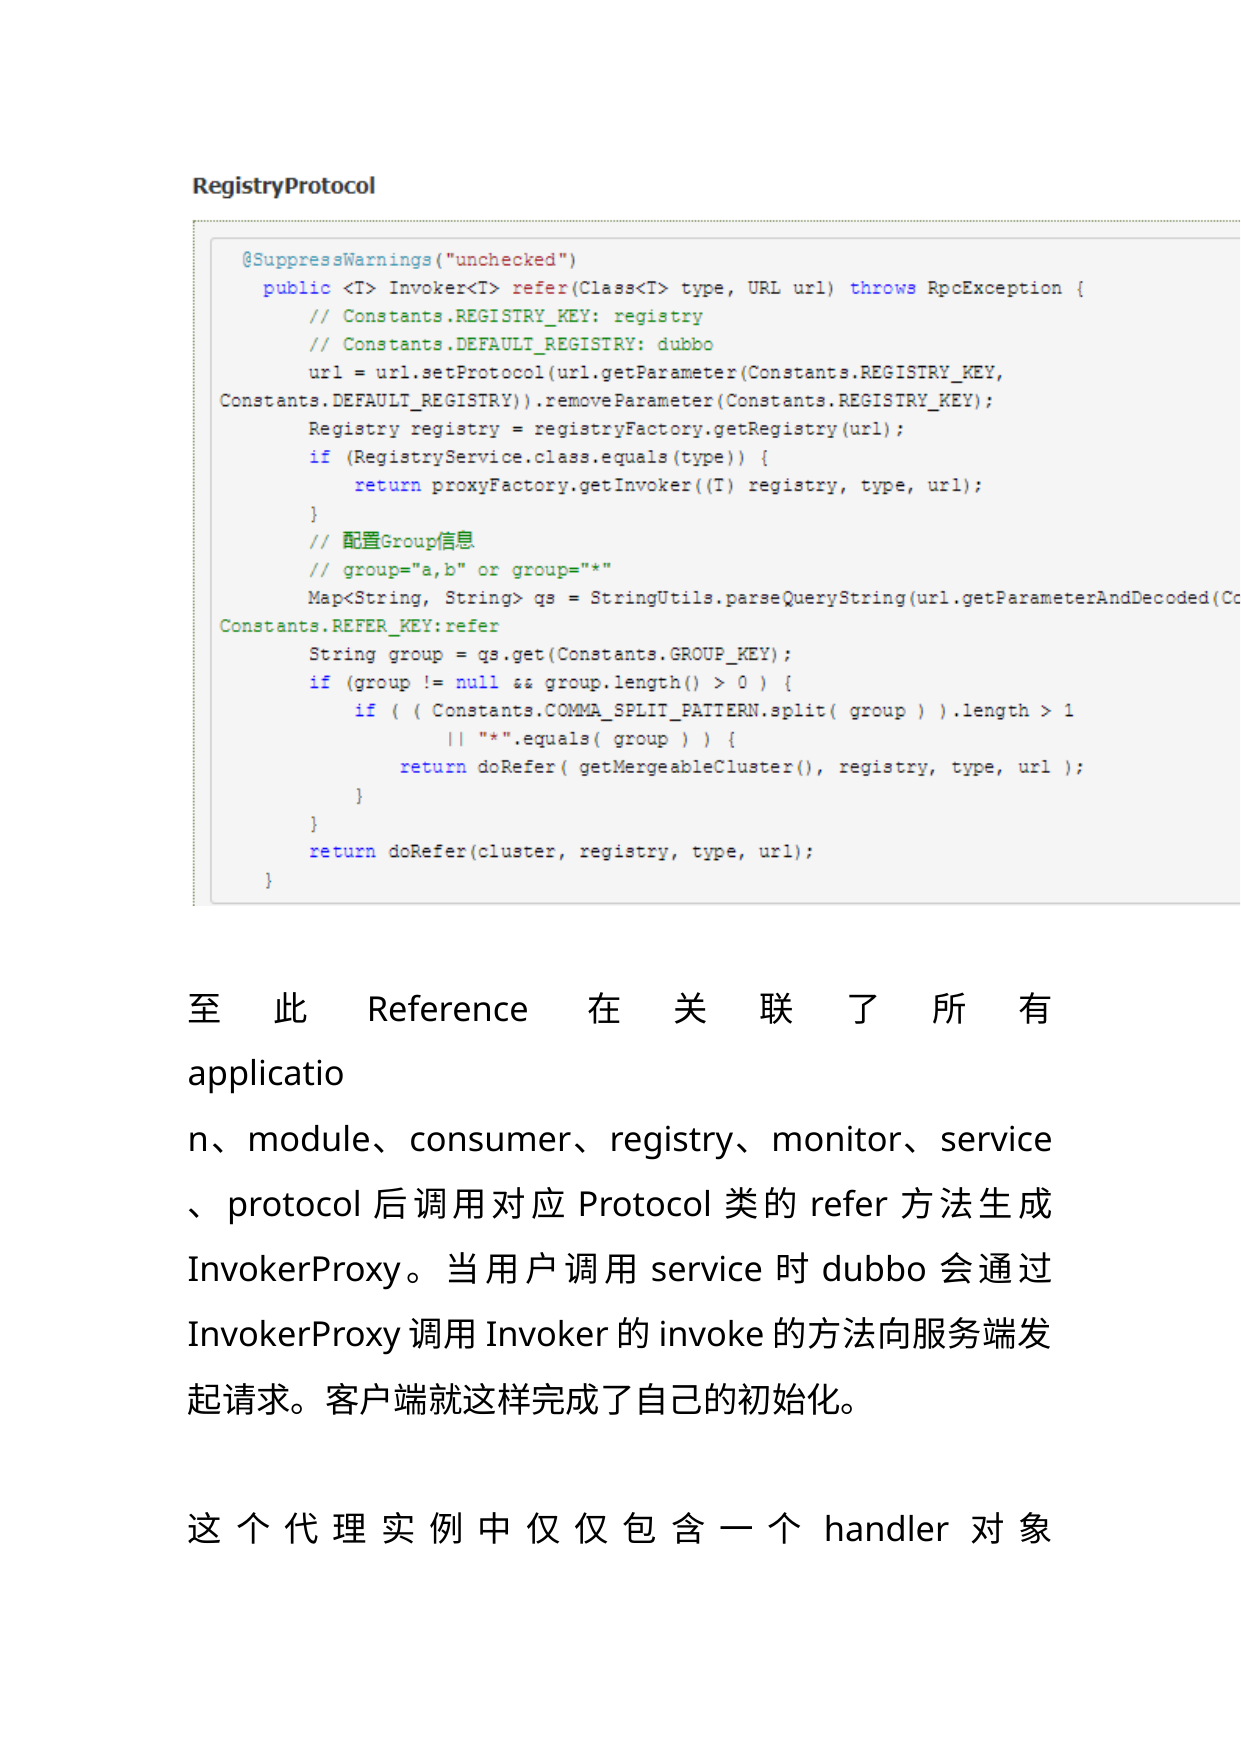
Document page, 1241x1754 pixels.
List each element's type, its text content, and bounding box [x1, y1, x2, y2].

text 至此Reference在关联了所有application、module、consumer、registry、monitor、service、protocol后调用对应Protocol类的refer方法生成InvokerProxy。当用户调用service时dubbo会通过InvokerProxy调用Invoker的invoke的方法向服务端发起请求。客户端就这样完成了自己的初始化。 [187, 974, 1053, 1429]
picture [187, 162, 1241, 906]
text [187, 1494, 1053, 1559]
